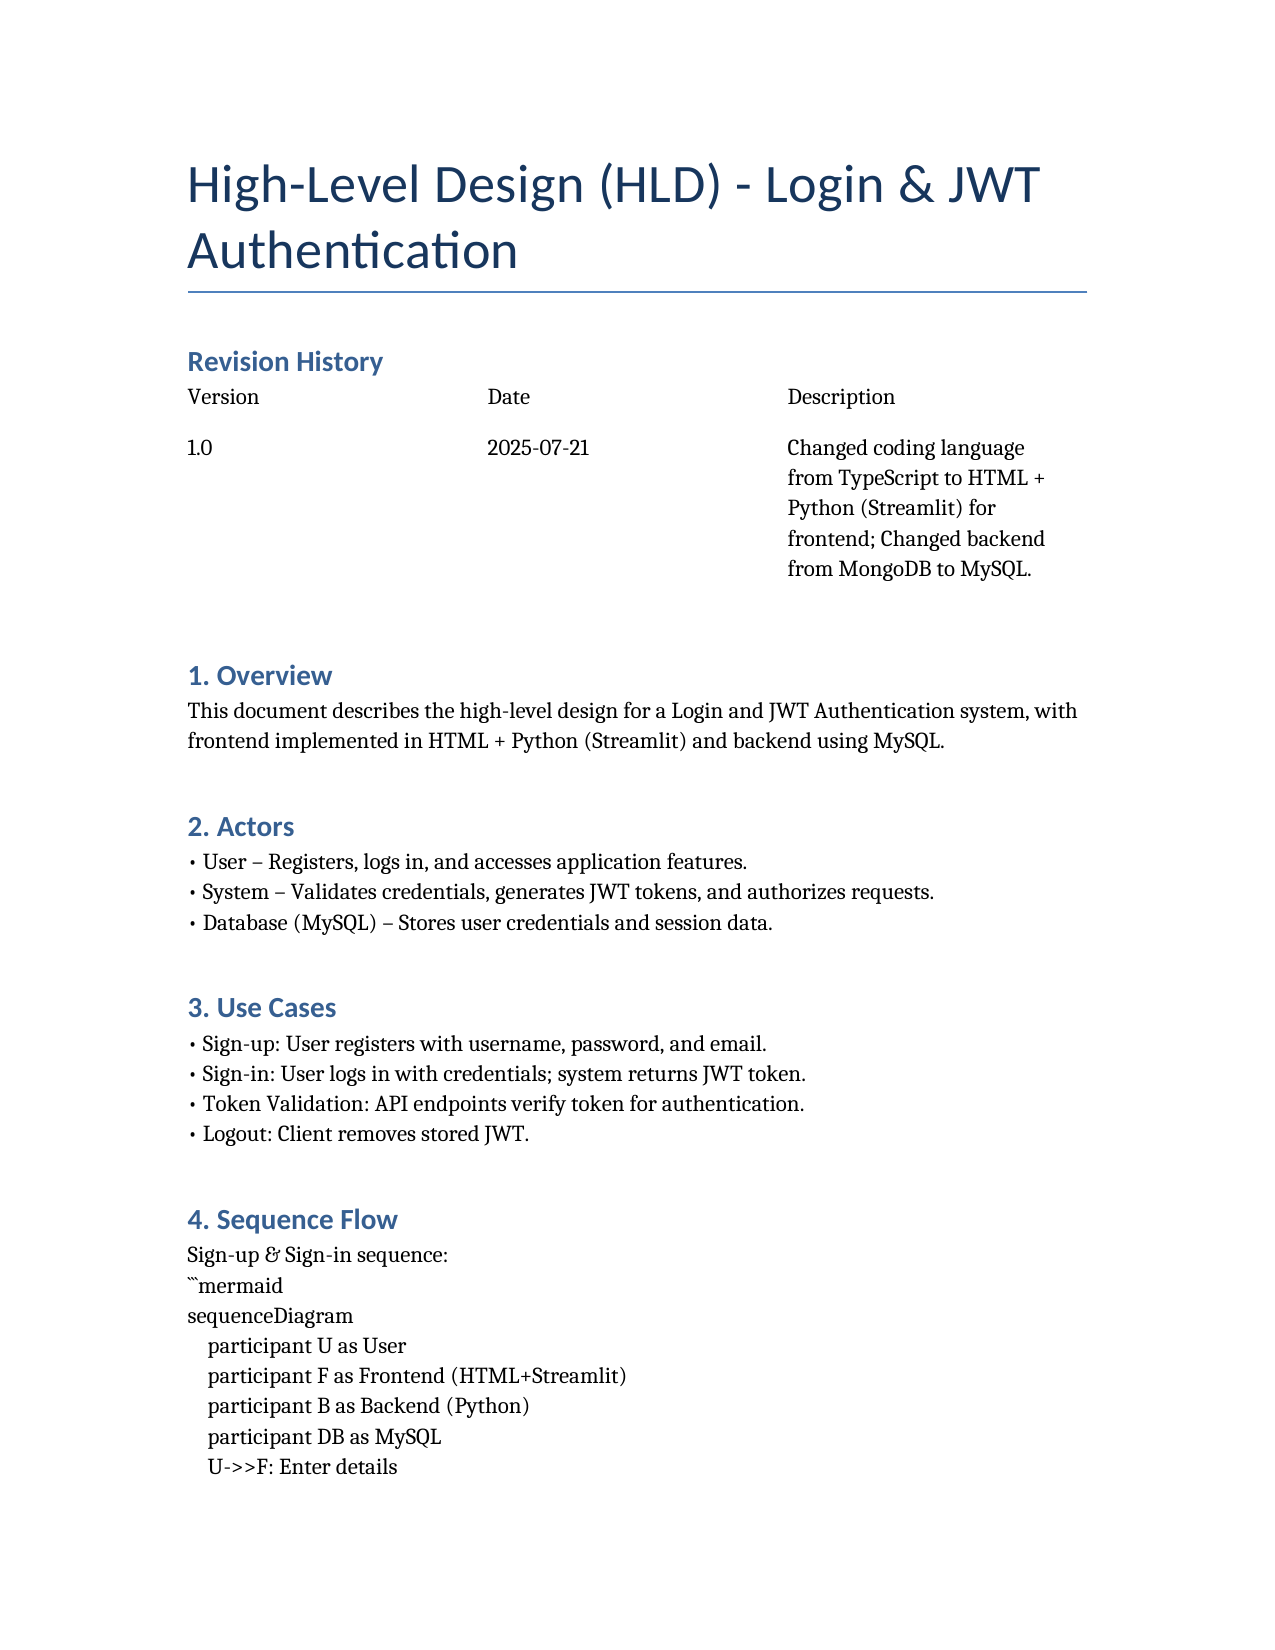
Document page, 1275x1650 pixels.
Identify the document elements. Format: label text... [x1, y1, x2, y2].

table_cell Changed coding language from TypeScript to HTML + Python (Streamlit) for frontend; Changed backend from MongoDB to MySQL. [776, 435, 1076, 607]
title High-Level Design (HLD) - Login & JWT Authentication [187, 150, 1087, 293]
table_header Version [176, 384, 476, 435]
subtitle 4. Sequence Flow [187, 1201, 1087, 1237]
table_header Description [776, 384, 1076, 435]
subtitle Revision History [187, 343, 1087, 378]
text This document describes the high-level design for a Login and JWT Authentication system, with frontend implemented in HTML + Python (Streamlit) and backend using MySQL. [187, 697, 1087, 754]
table_header Date [476, 384, 776, 435]
subtitle 3. Use Cases [187, 989, 1087, 1025]
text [187, 1242, 1087, 1480]
table_cell 1.0 [176, 435, 476, 607]
table_cell 2025-07-21 [476, 435, 776, 607]
subtitle 1. Overview [187, 657, 1087, 692]
text • User – Registers, logs in, and accesses application features. • System – Validates credentials, generates JWT tokens, and authorizes requests. • Database (MySQL) – Stores user credentials and session data. [187, 849, 1087, 936]
text • Sign-up: User registers with username, password, and email. • Sign-in: User logs in with credentials; system returns JWT token. • Token Validation: API endpoints verify token for authentication. • Logout: Client removes stored JWT. [187, 1030, 1087, 1147]
subtitle 2. Actors [187, 808, 1087, 843]
